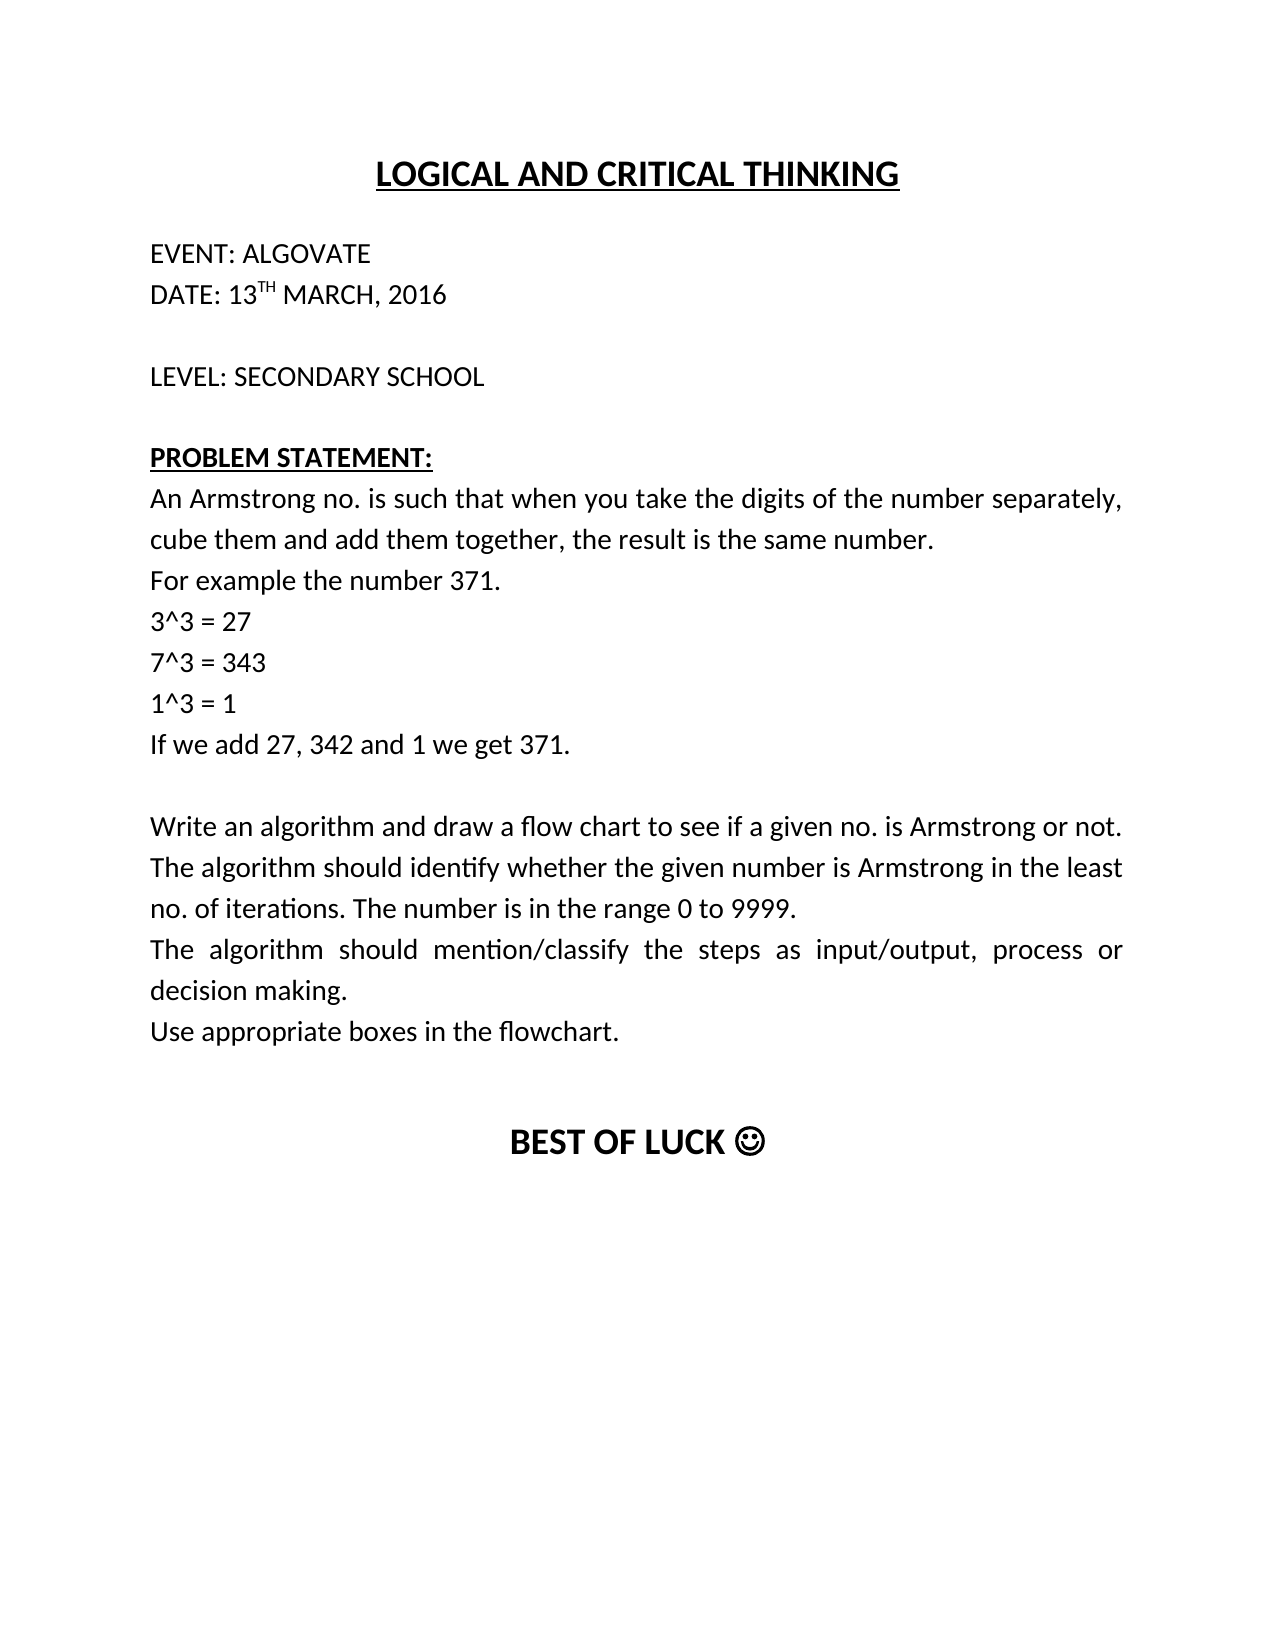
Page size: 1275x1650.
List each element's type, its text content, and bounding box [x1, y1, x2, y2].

text An Armstrong no. is such that when you take the digits of the number separately, cube them and add them together, the result is the same number. [150, 481, 1125, 557]
text LEVEL: SECONDARY SCHOOL [150, 358, 1125, 393]
text The algorithm should mention/classify the steps as input/output, process or decision making. [150, 931, 1125, 1007]
text If we add 27, 342 and 1 we get 371. [150, 726, 1125, 762]
text For example the number 371. [150, 562, 1125, 598]
text Write an algorithm and draw a flow chart to see if a given no. is Armstrong or not. The algorithm should identify whether the given number is Armstrong in the least no. of iterations. The number is in the range 0 to 9999. [150, 808, 1125, 926]
text BEST OF LUCK [150, 1118, 1125, 1164]
text EVENT: ALGOVATE [150, 235, 1125, 271]
text 7^3 = 343 [150, 644, 1125, 680]
text PROBLEM STATEMENT: [150, 439, 1125, 475]
text 3^3 = 27 [150, 603, 1125, 639]
text DATE: 13TH MARCH, 2016 [150, 276, 1125, 311]
text 1^3 = 1 [150, 685, 1125, 721]
text Use appropriate boxes in the flowchart. [150, 1013, 1125, 1048]
text LOGICAL AND CRITICAL THINKING [150, 150, 1125, 196]
